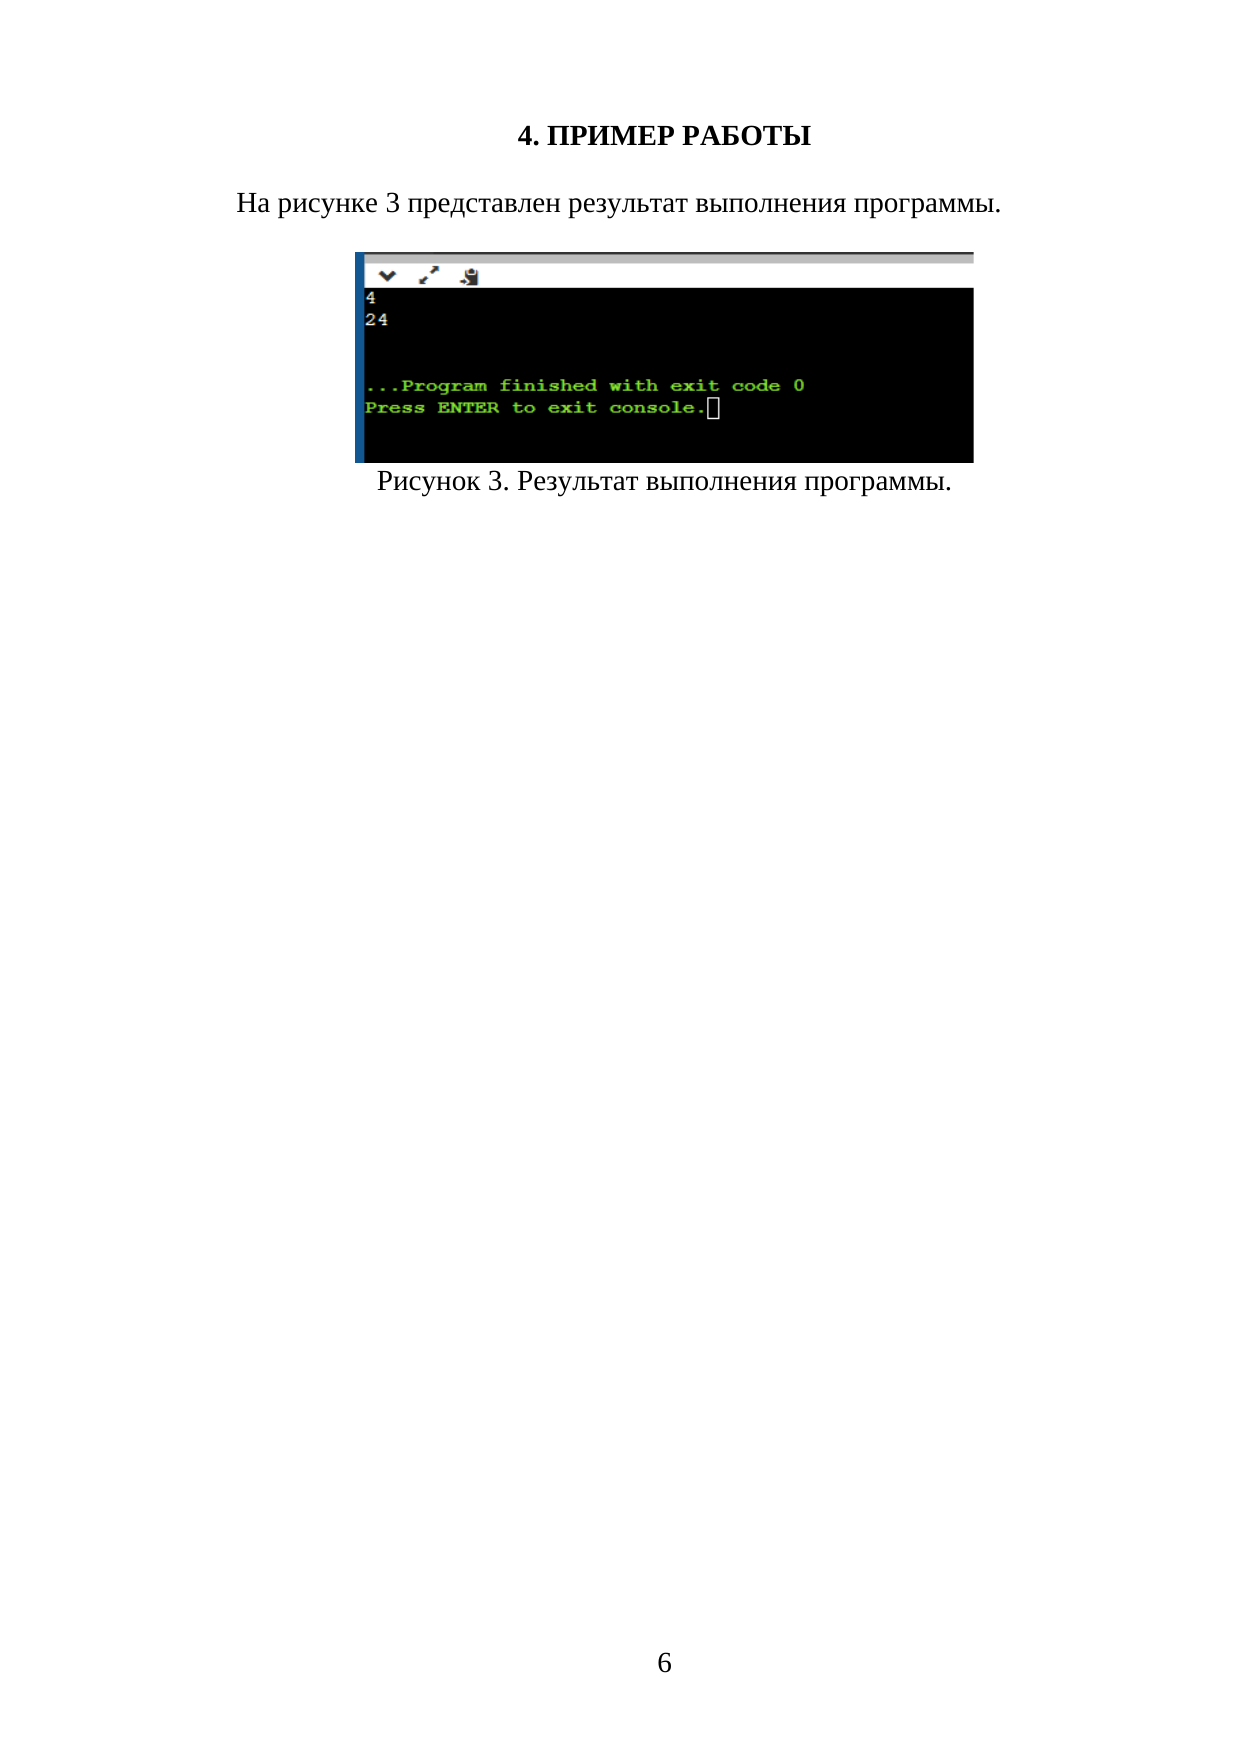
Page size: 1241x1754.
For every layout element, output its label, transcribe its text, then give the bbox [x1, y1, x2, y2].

text Рисунок 3. Результат выполнения программы. [177, 463, 1152, 497]
picture [355, 252, 974, 463]
text На рисунке 3 представлен результат выполнения программы. [177, 185, 1152, 219]
list 4. ПРИМЕР РАБОТЫ [177, 118, 1152, 152]
